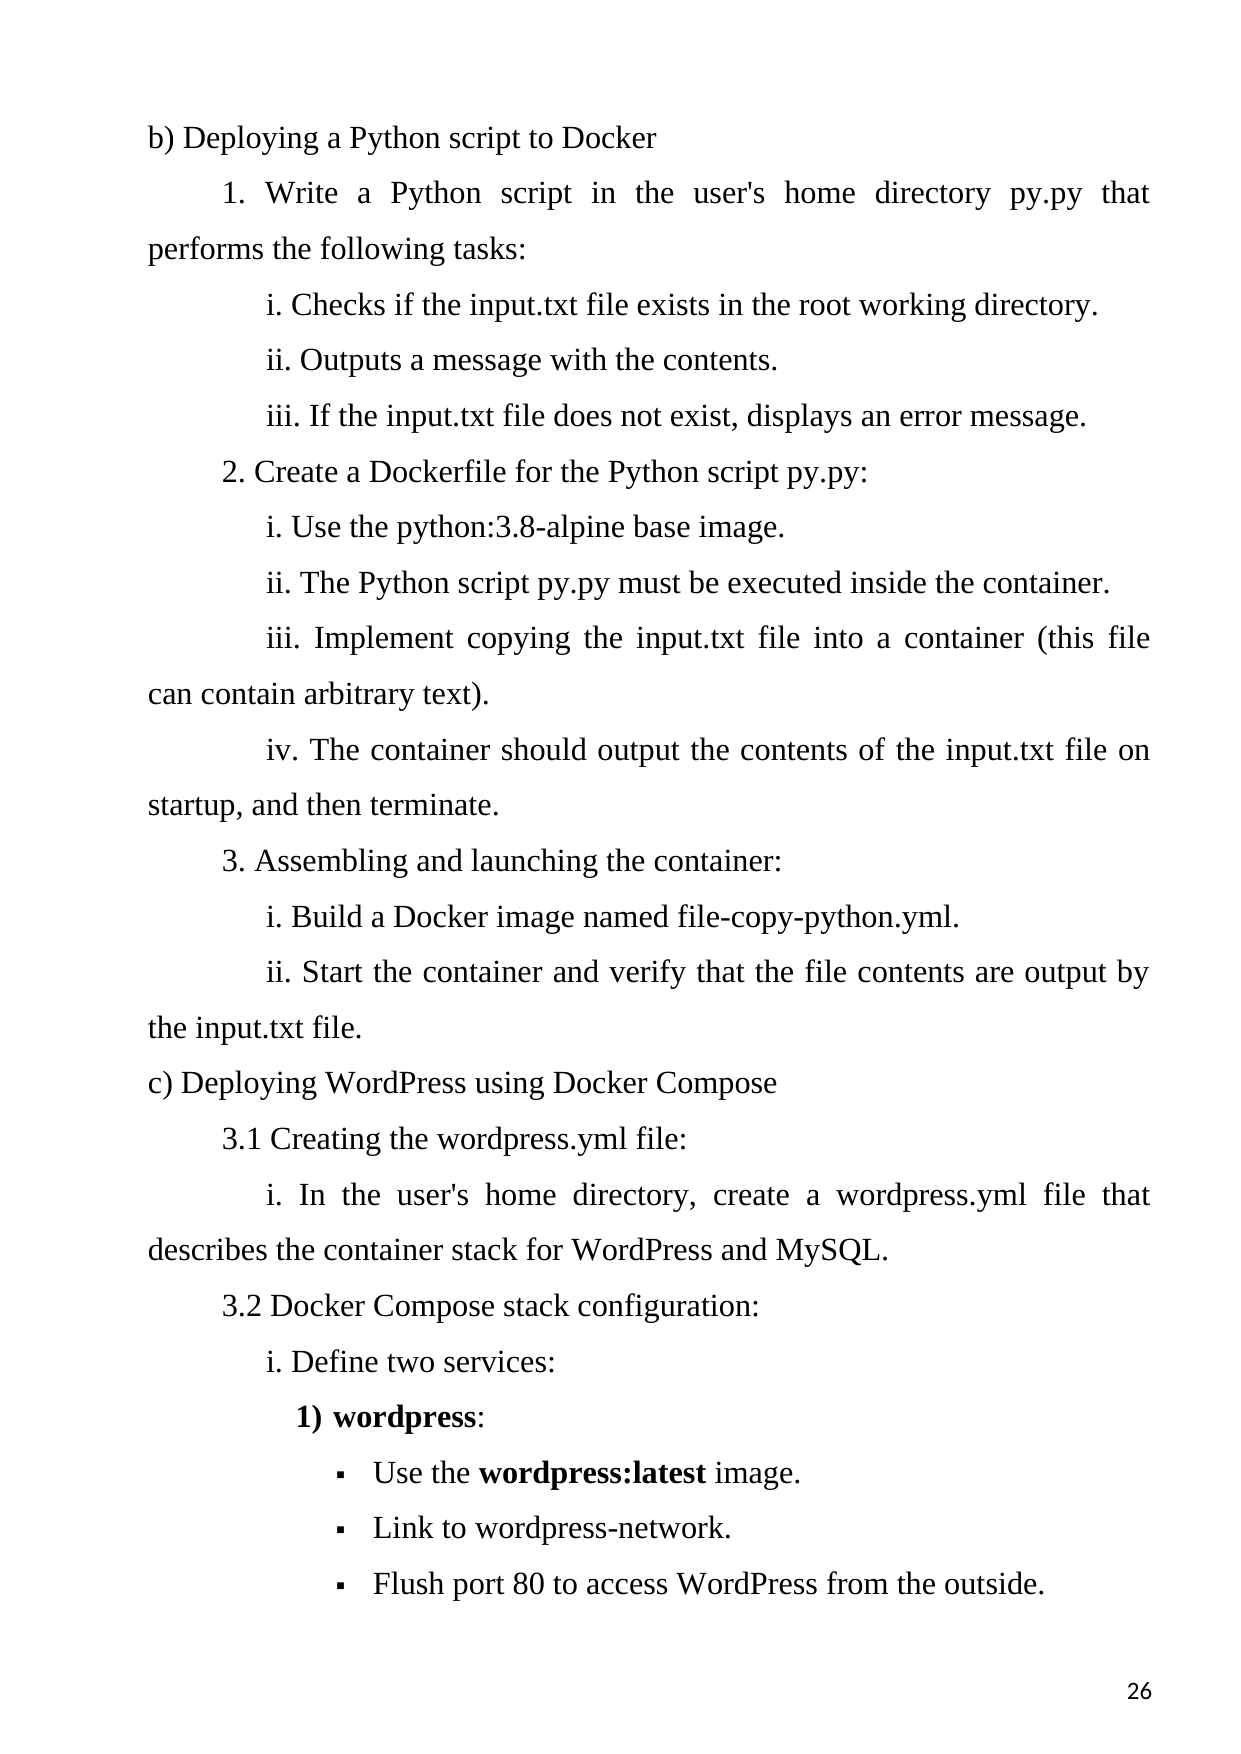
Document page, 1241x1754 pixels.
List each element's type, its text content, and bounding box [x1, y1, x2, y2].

text 3. Assembling and launching the container: [148, 841, 1152, 878]
text 2. Create a Dockerfile for the Python script py.py: [148, 452, 1152, 489]
list Flush port 80 to access WordPress from the outside. [335, 1564, 1152, 1601]
text 3.1 Creating the wordpress.yml file: [148, 1119, 1152, 1156]
text i. Checks if the input.txt file exists in the root working directory. [148, 285, 1152, 322]
text i. In the user's home directory, create a wordpress.yml file that describes the container stack for WordPress and MySQL. [148, 1175, 1152, 1268]
text 3.2 Docker Compose stack configuration: [148, 1286, 1152, 1323]
text i. Define two services: [148, 1342, 1152, 1379]
list Link to wordpress-network. [335, 1509, 1152, 1546]
text ii. The Python script py.py must be executed inside the container. [148, 563, 1152, 600]
text iii. Implement copying the input.txt file into a container (this file can contain arbitrary text). [148, 619, 1152, 711]
list Use the wordpress:latest image. [335, 1453, 1152, 1490]
text iii. If the input.txt file does not exist, displays an error message. [148, 396, 1152, 433]
text ii. Start the container and verify that the file contents are output by the input.txt file. [148, 952, 1152, 1045]
text i. Build a Docker image named file-copy-python.yml. [148, 897, 1152, 934]
list wordpress: [295, 1397, 1152, 1434]
text i. Use the python:3.8-alpine base image. [148, 507, 1152, 544]
text 1. Write a Python script in the user's home directory py.py that performs the following tasks: [148, 174, 1152, 266]
text iv. The container should output the contents of the input.txt file on startup, and then terminate. [148, 730, 1152, 823]
text c) Deploying WordPress using Docker Compose [148, 1064, 1152, 1101]
text b) Deploying a Python script to Docker [148, 118, 1152, 155]
text ii. Outputs a message with the contents. [148, 341, 1152, 378]
